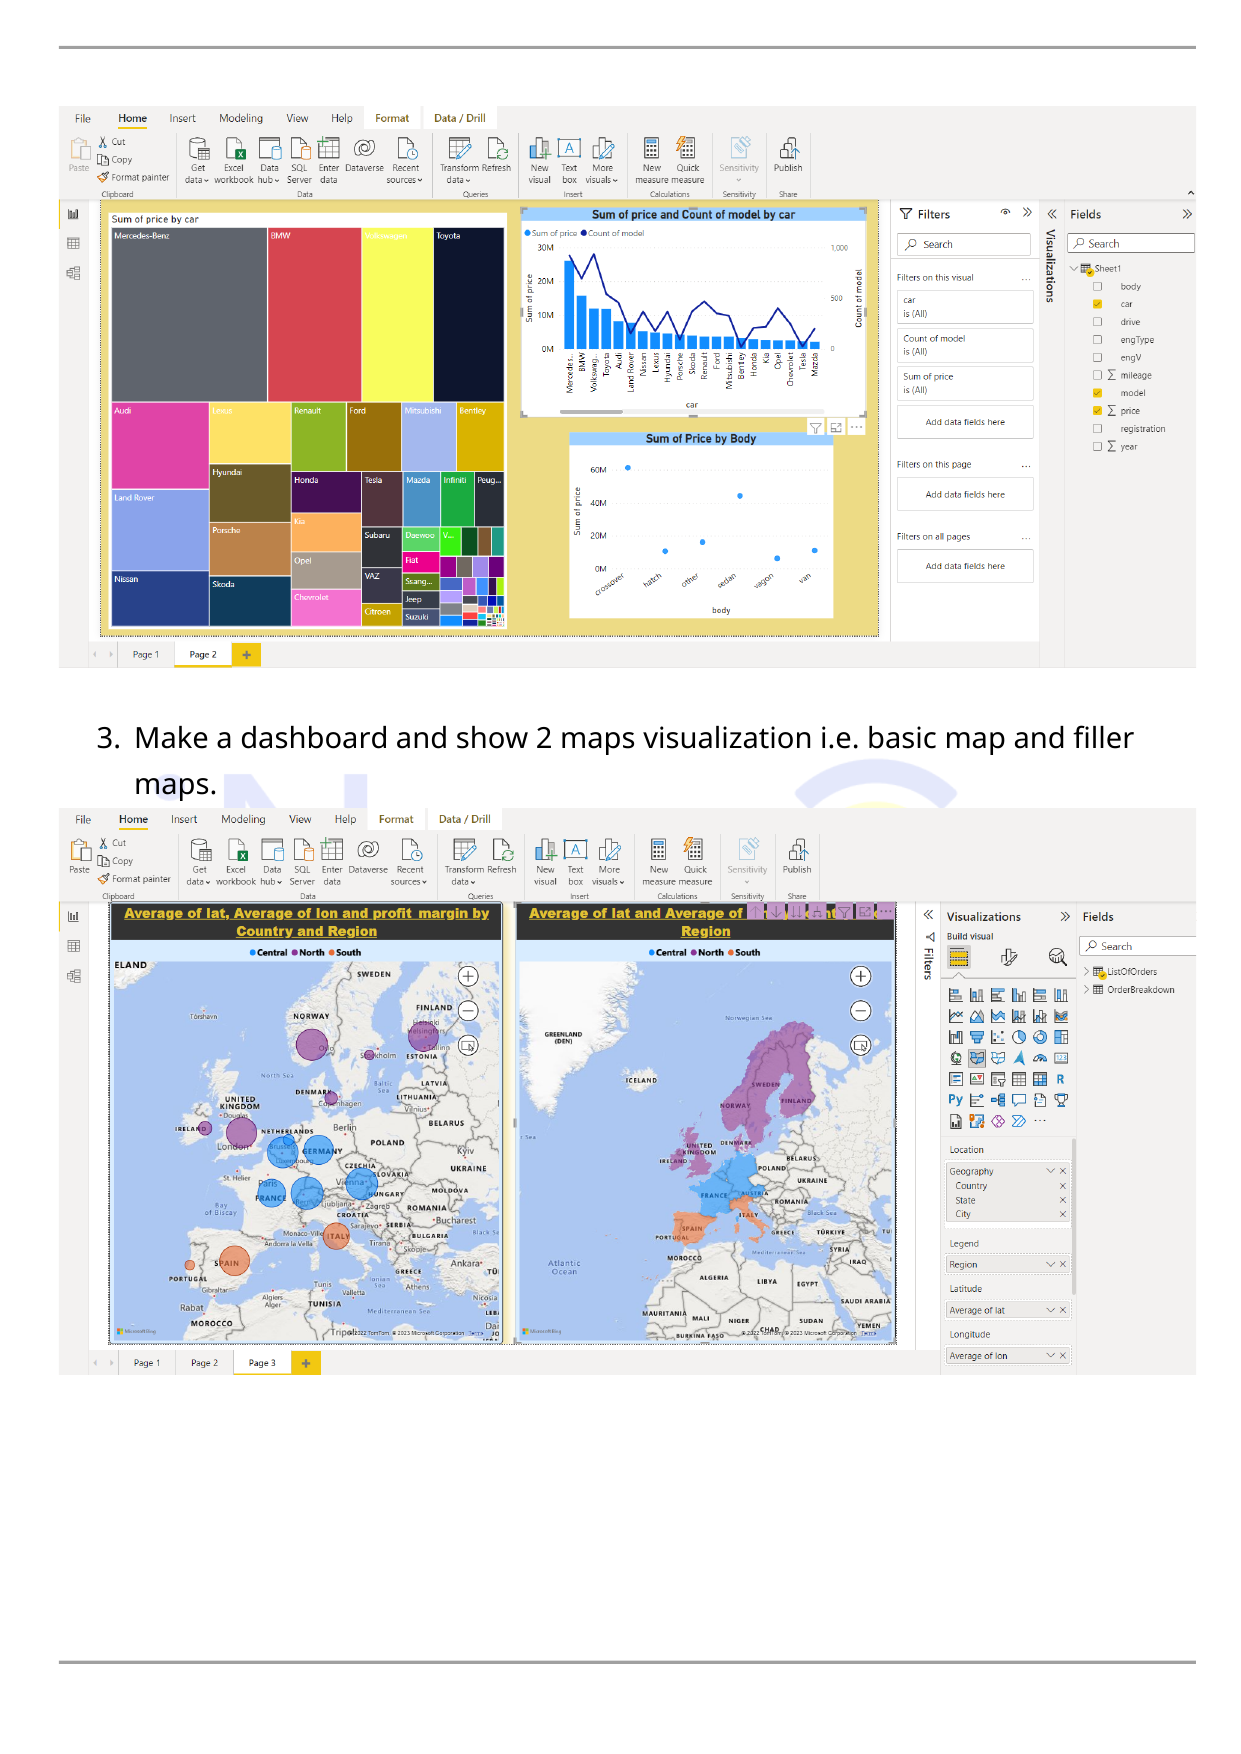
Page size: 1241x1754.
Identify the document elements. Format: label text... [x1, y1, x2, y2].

list Make a dashboard and show 2 maps visualization i.e. basic map and filler maps. [96, 717, 1196, 803]
picture [58, 106, 1197, 668]
picture [58, 808, 1197, 1375]
